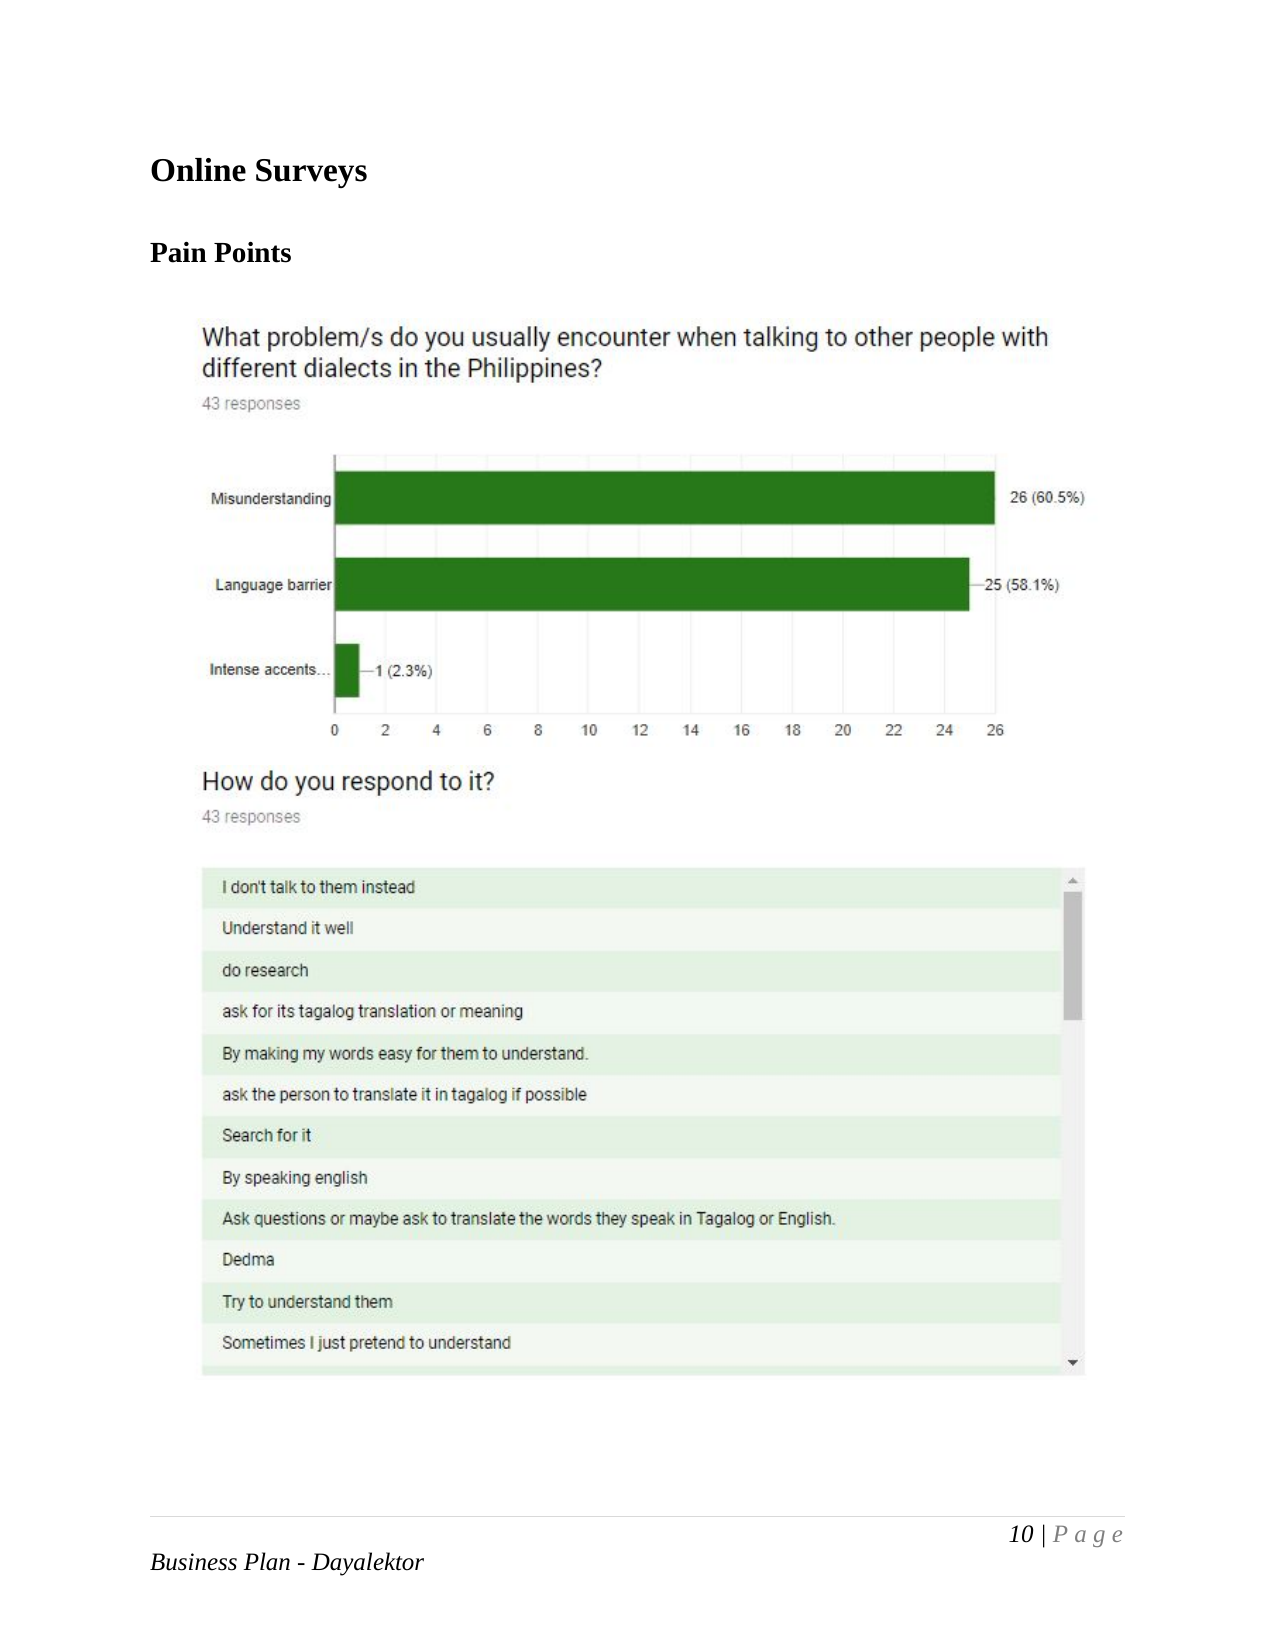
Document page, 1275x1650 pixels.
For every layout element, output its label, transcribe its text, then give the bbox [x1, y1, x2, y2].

subtitle Online Surveys [150, 150, 1125, 188]
picture [150, 318, 1125, 747]
subtitle Pain Points [150, 235, 1125, 269]
picture [150, 765, 1125, 1380]
